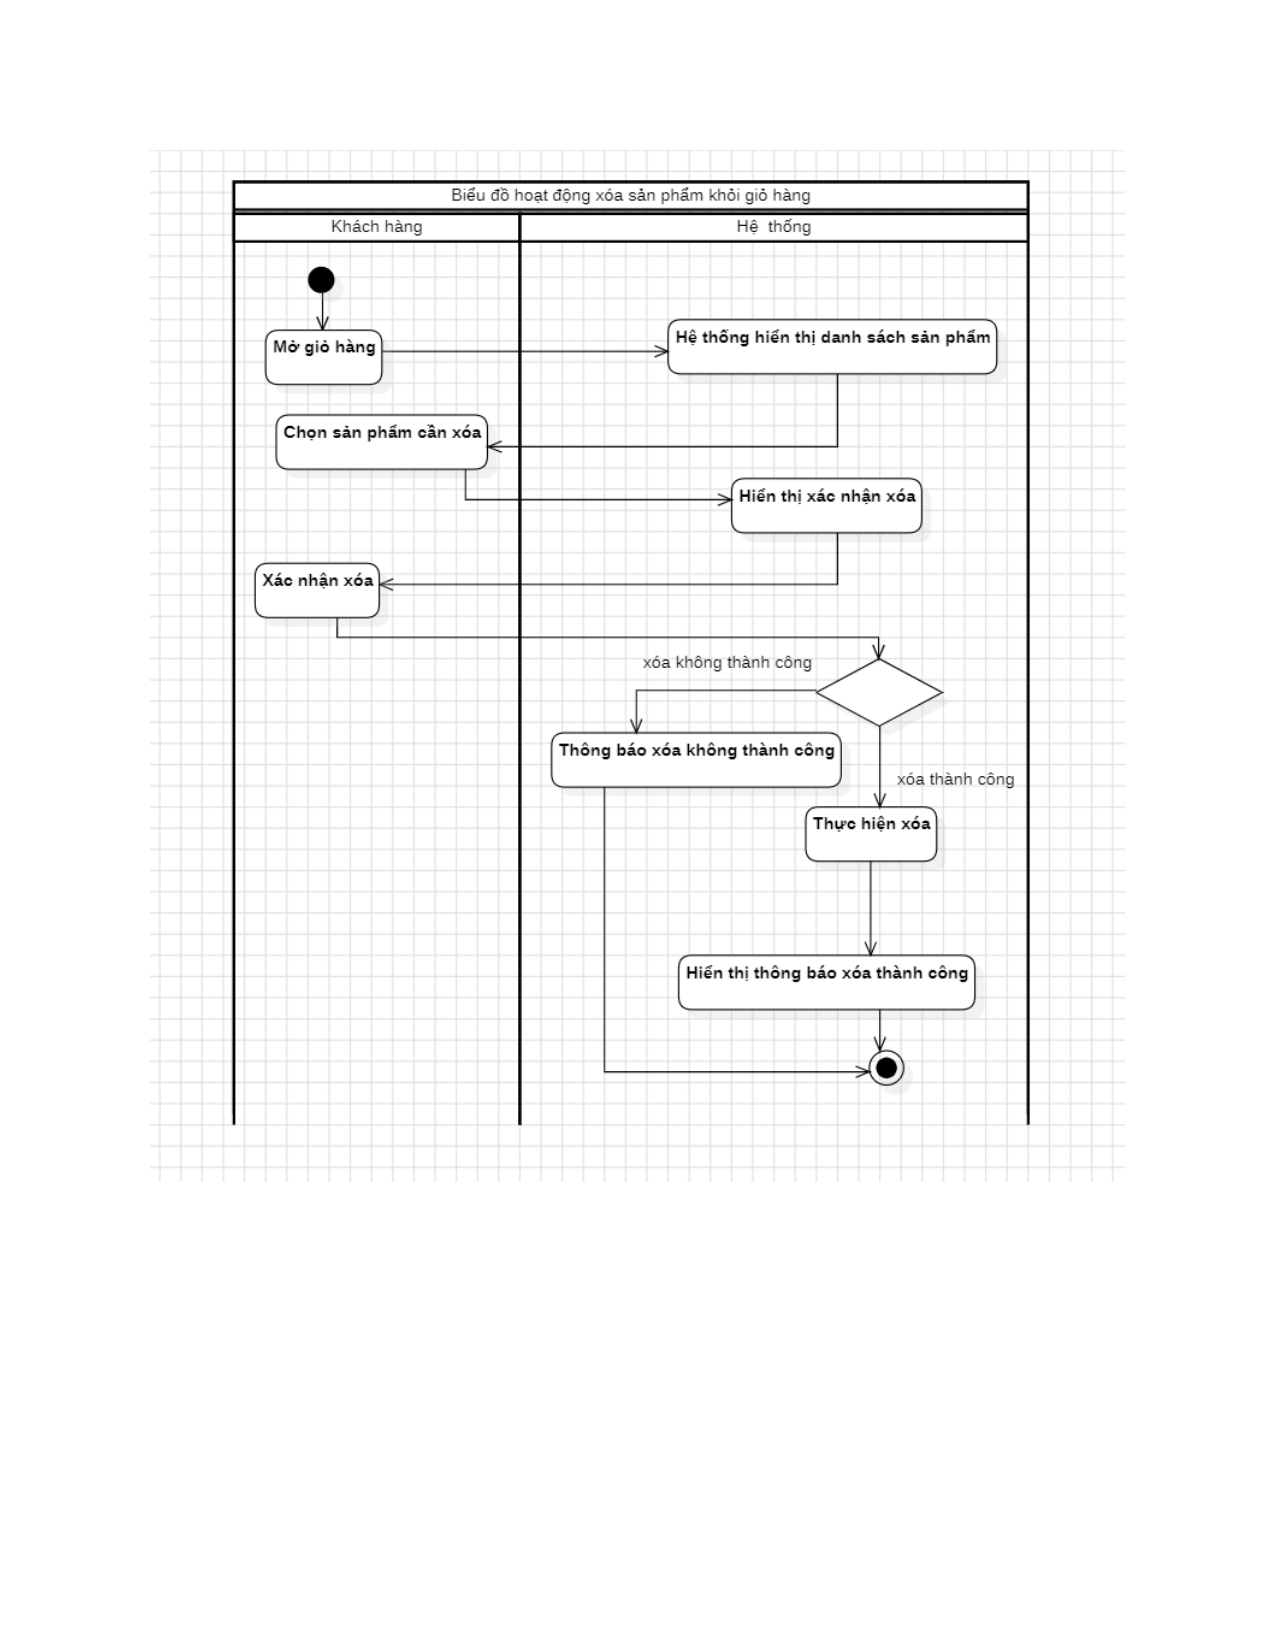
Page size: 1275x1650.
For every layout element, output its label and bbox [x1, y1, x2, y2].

picture [150, 150, 1125, 1182]
